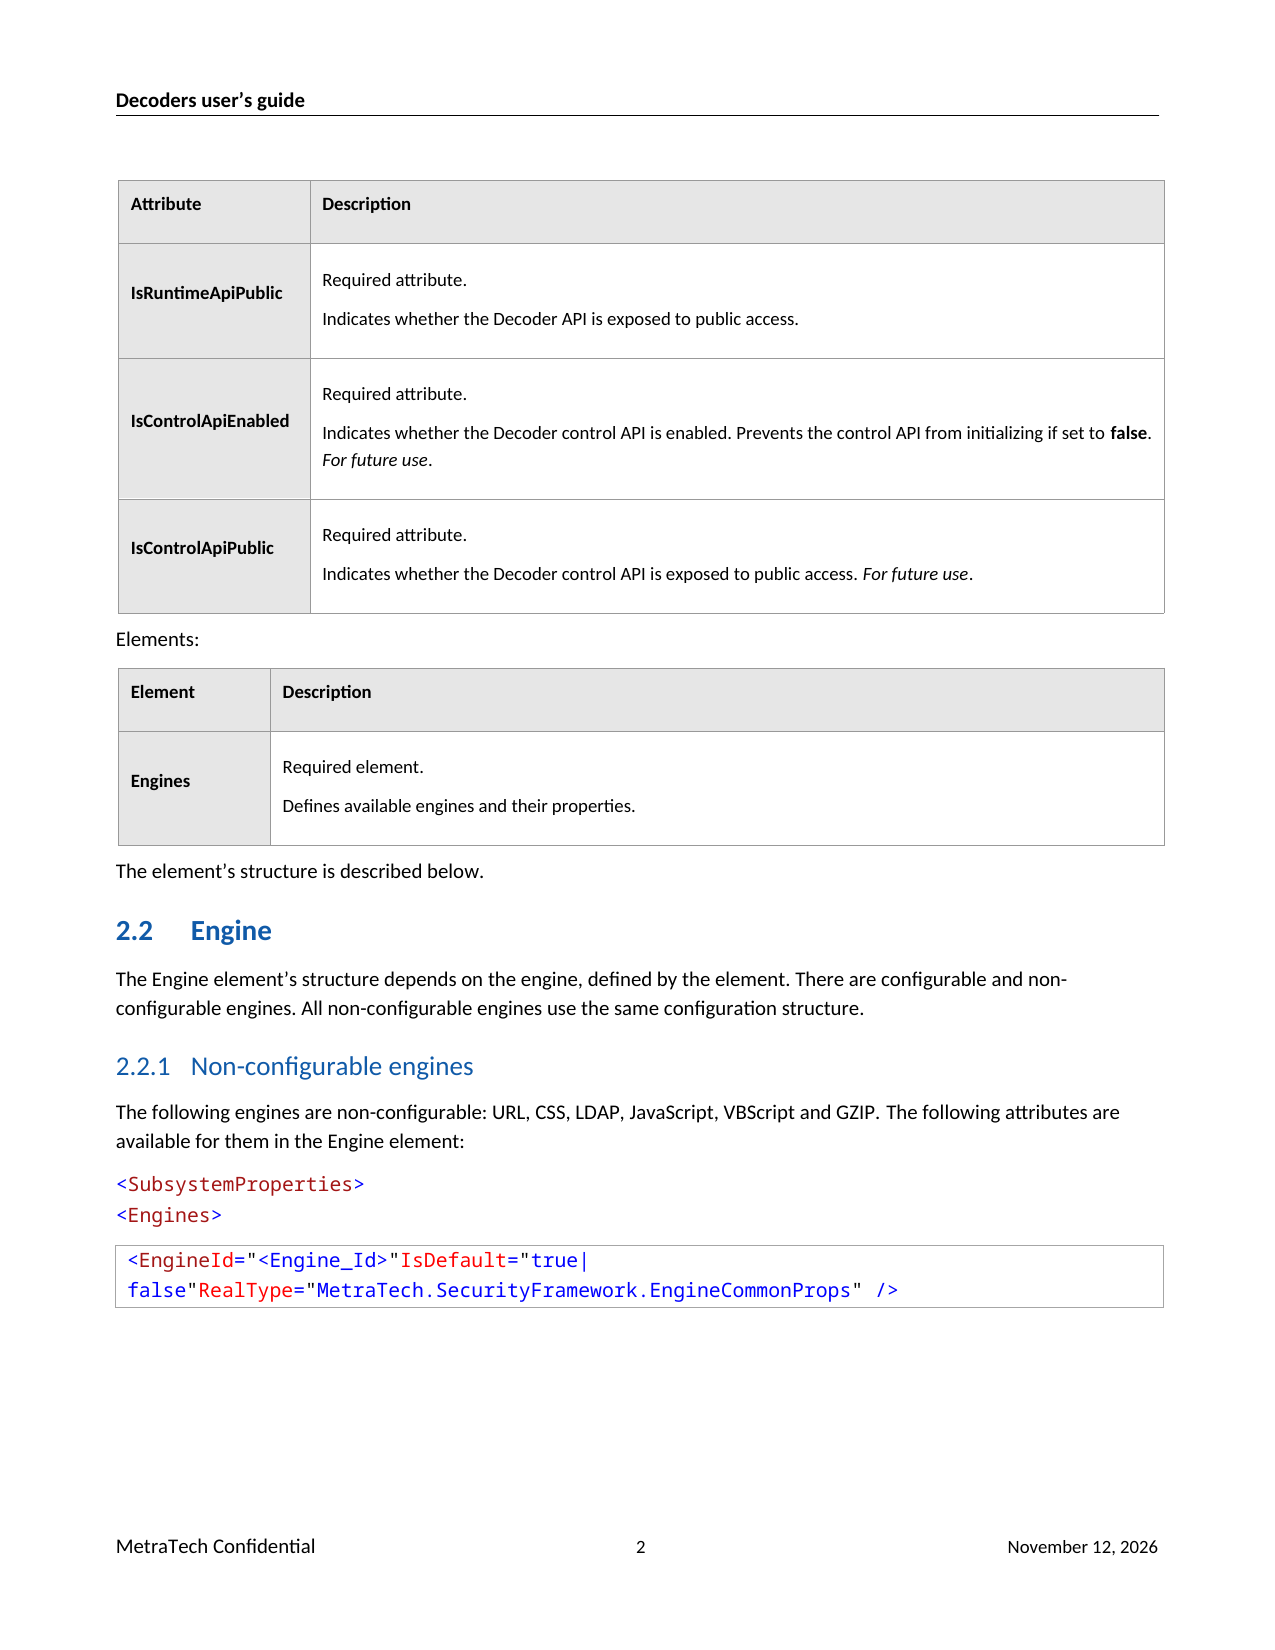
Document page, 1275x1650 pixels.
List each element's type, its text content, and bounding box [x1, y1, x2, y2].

table_header Description [271, 669, 1164, 731]
subtitle Engine [93, 912, 1159, 948]
text <SubsystemProperties> [116, 1170, 1159, 1197]
text <Engines> [116, 1201, 1159, 1228]
table_header Attribute [119, 181, 310, 243]
text The Engine element’s structure depends on the engine, defined by the element. There are configurable and non-configurable engines. All non-configurable engines use the same configuration structure. [116, 966, 1159, 1020]
table_cell Engines [119, 732, 270, 845]
table_cell Required attribute. Indicates whether the Decoder control API is enabled. Prevents the control API from initializing if set to false. For future use. [311, 359, 1164, 498]
text Elements: [116, 626, 1159, 651]
table_cell Required attribute. Indicates whether the Decoder API is exposed to public access. [311, 244, 1164, 358]
table_cell IsRuntimeApiPublic [119, 244, 310, 358]
table_header Element [119, 669, 270, 731]
table_cell Required attribute. Indicates whether the Decoder control API is exposed to public access. For future use. [311, 500, 1164, 613]
text The element’s structure is described below. [116, 858, 1159, 884]
subtitle Non-configurable engines [108, 1049, 1159, 1082]
table_cell IsControlApiPublic [119, 500, 310, 613]
table_header Description [311, 181, 1164, 243]
table_header <EngineId="<Engine_Id>"IsDefault="true|false"RealType="MetraTech.SecurityFramework.EngineCommonProps" /> [116, 1246, 1163, 1307]
text The following engines are non-configurable: URL, CSS, LDAP, JavaScript, VBScript and GZIP. The following attributes are available for them in the Engine element: [116, 1099, 1159, 1154]
table_cell IsControlApiEnabled [119, 359, 310, 498]
table_cell Required element. Defines available engines and their properties. [271, 732, 1164, 845]
